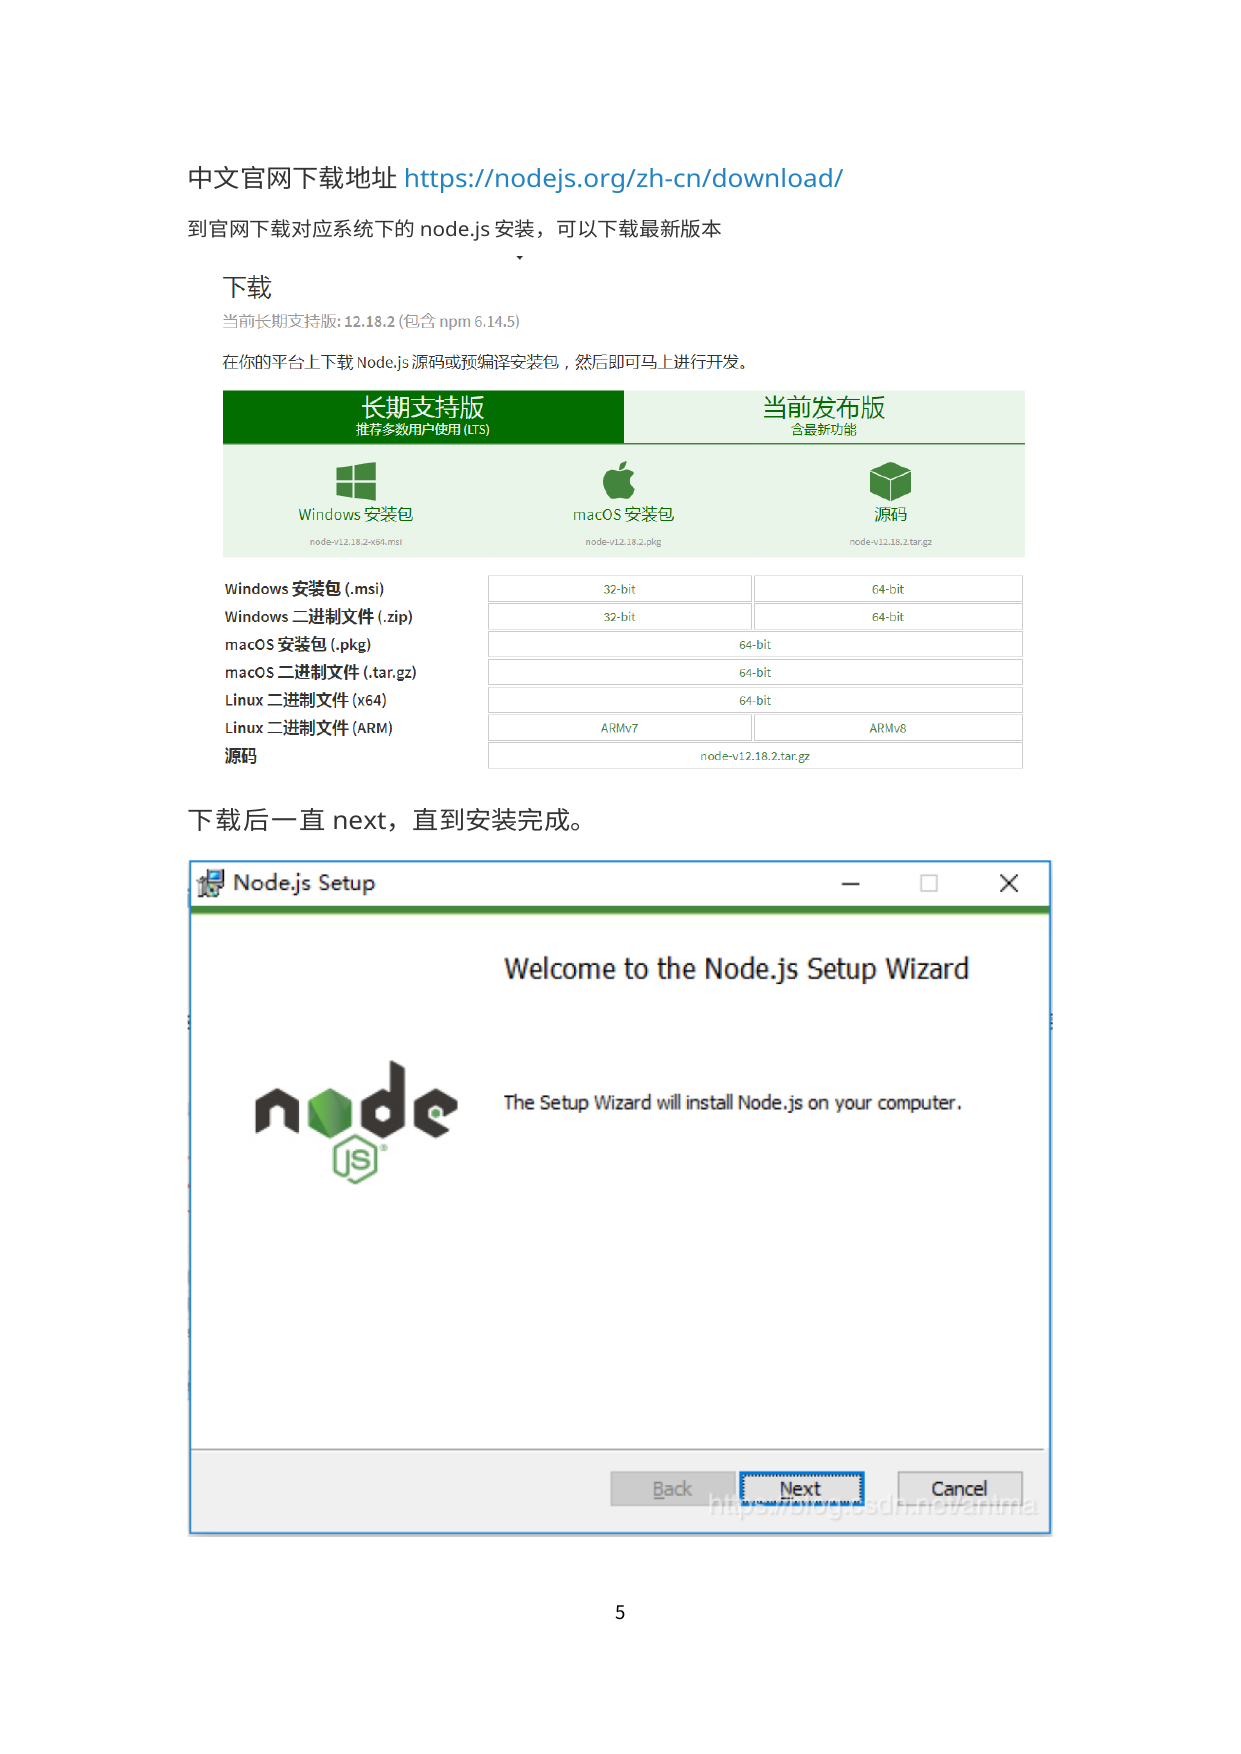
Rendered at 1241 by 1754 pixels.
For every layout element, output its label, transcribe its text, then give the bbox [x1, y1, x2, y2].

picture [187, 854, 1053, 1537]
picture [187, 256, 1053, 782]
text 下载后一直next，直到安装完成。 [187, 782, 1053, 836]
text 到官网下载对应系统下的node.js安装，可以下载最新版本 [187, 213, 1053, 242]
text 中文官网下载地址 https://nodejs.org/zh-cn/download/ [187, 159, 1053, 195]
